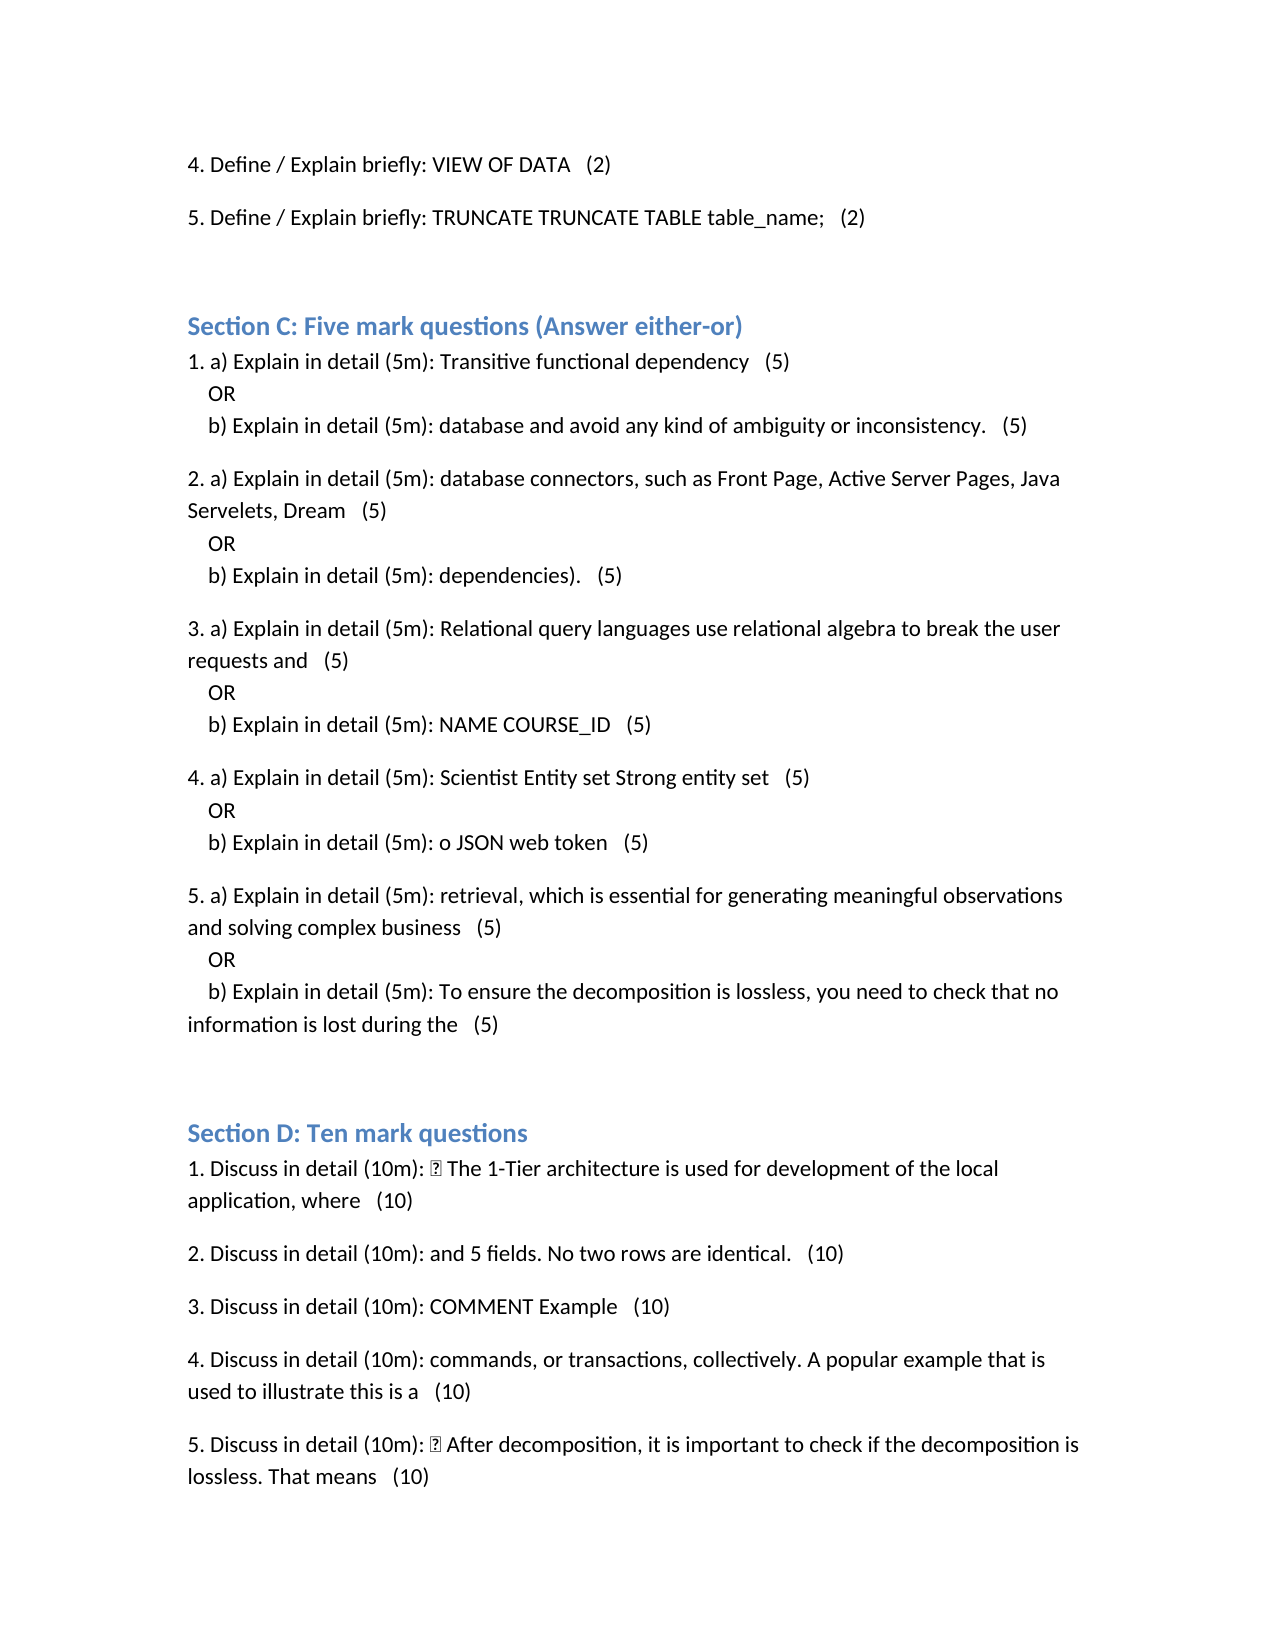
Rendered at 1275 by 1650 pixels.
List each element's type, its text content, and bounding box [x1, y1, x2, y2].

text 4. a) Explain in detail (5m): Scientist Entity set Strong entity set (5) OR b) Explain in detail (5m): o JSON web token (5) [187, 763, 1087, 856]
subtitle Section C: Five mark questions (Answer either-or) [187, 309, 1087, 342]
text 3. a) Explain in detail (5m): Relational query languages use relational algebra to break the user requests and (5) OR b) Explain in detail (5m): NAME COURSE_ID (5) [187, 614, 1087, 738]
text 2. Discuss in detail (10m): and 5 fields. No two rows are identical. (10) [187, 1239, 1087, 1267]
text 1. a) Explain in detail (5m): Transitive functional dependency (5) OR b) Explain in detail (5m): database and avoid any kind of ambiguity or inconsistency. (5) [187, 347, 1087, 439]
text 3. Discuss in detail (10m): COMMENT Example (10) [187, 1292, 1087, 1320]
text 1. Discuss in detail (10m):  The 1-Tier architecture is used for development of the local application, where (10) [187, 1154, 1087, 1214]
text 4. Discuss in detail (10m): commands, or transactions, collectively. A popular example that is used to illustrate this is a (10) [187, 1345, 1087, 1405]
text 4. Define / Explain briefly: VIEW OF DATA (2) [187, 150, 1087, 178]
text 5. Define / Explain briefly: TRUNCATE TRUNCATE TABLE table_name; (2) [187, 203, 1087, 231]
subtitle Section D: Ten mark questions [187, 1116, 1087, 1149]
text 2. a) Explain in detail (5m): database connectors, such as Front Page, Active Server Pages, Java Servelets, Dream (5) OR b) Explain in detail (5m): dependencies). (5) [187, 464, 1087, 589]
text 5. Discuss in detail (10m):  After decomposition, it is important to check if the decomposition is lossless. That means (10) [187, 1430, 1087, 1490]
text 5. a) Explain in detail (5m): retrieval, which is essential for generating meaningful observations and solving complex business (5) OR b) Explain in detail (5m): To ensure the decomposition is lossless, you need to check that no information is lost during the (5) [187, 881, 1087, 1038]
